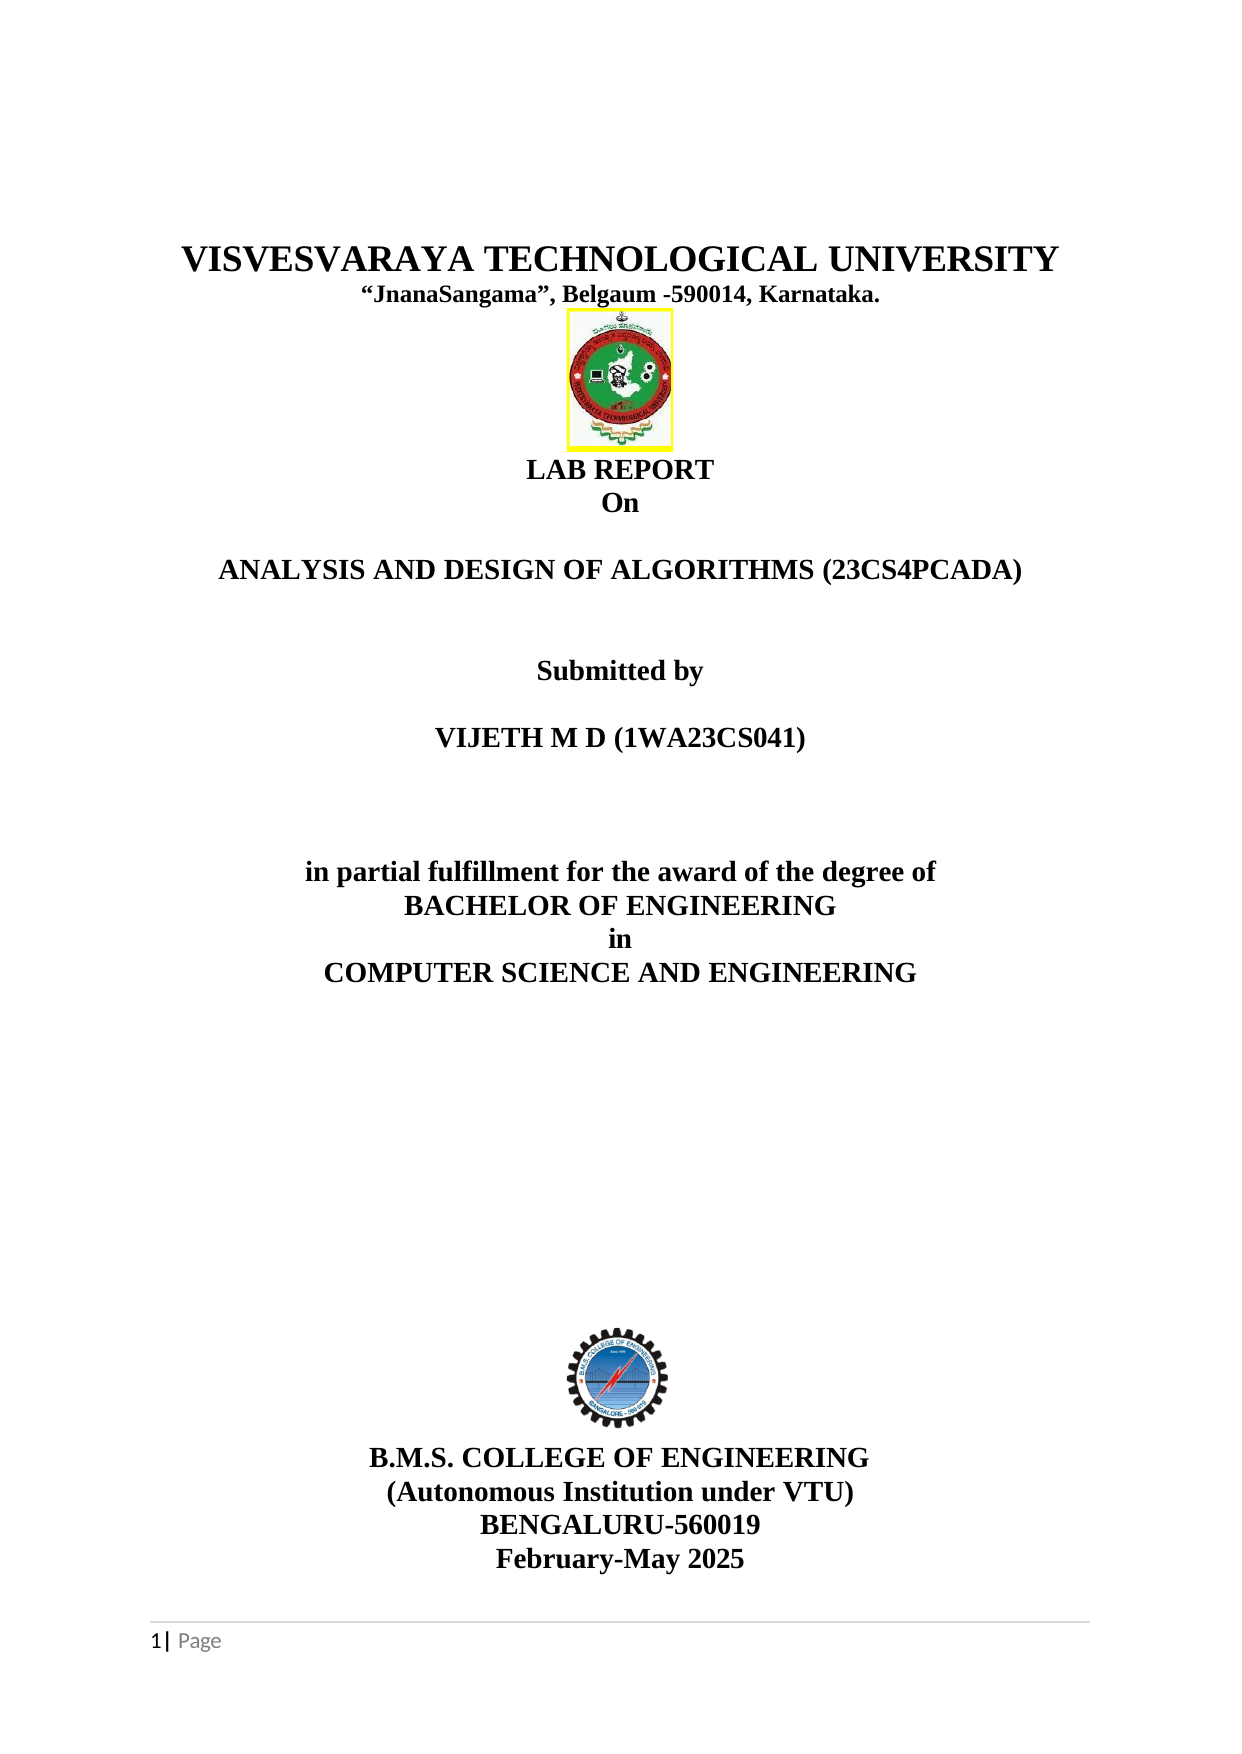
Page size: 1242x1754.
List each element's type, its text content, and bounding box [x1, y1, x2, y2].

text “JnanaSangama”, Belgaum -590014, Karnataka. [148, 279, 1093, 308]
picture [562, 1323, 672, 1329]
text B.M.S. COLLEGE OF ENGINEERING [369, 1329, 1094, 1474]
title VISVESVARAYA TECHNOLOGICAL UNIVERSITY [148, 236, 1093, 279]
text February-May 2025 [148, 1541, 1093, 1574]
text LAB REPORT [148, 452, 1093, 485]
picture [566, 308, 674, 452]
text ANALYSIS AND DESIGN OF ALGORITHMS (23CS4PCADA) [148, 552, 1093, 586]
text VIJETH M D (1WA23CS041) [148, 720, 1093, 754]
text Submitted by [148, 653, 1093, 687]
text in [148, 921, 1093, 955]
text (Autonomous Institution under VTU) BENGALURU-560019 [386, 1474, 854, 1541]
text On [148, 485, 1093, 519]
text COMPUTER SCIENCE AND ENGINEERING [148, 955, 1093, 988]
text in partial fulfillment for the award of the degree of BACHELOR OF ENGINEERING [226, 854, 1014, 921]
